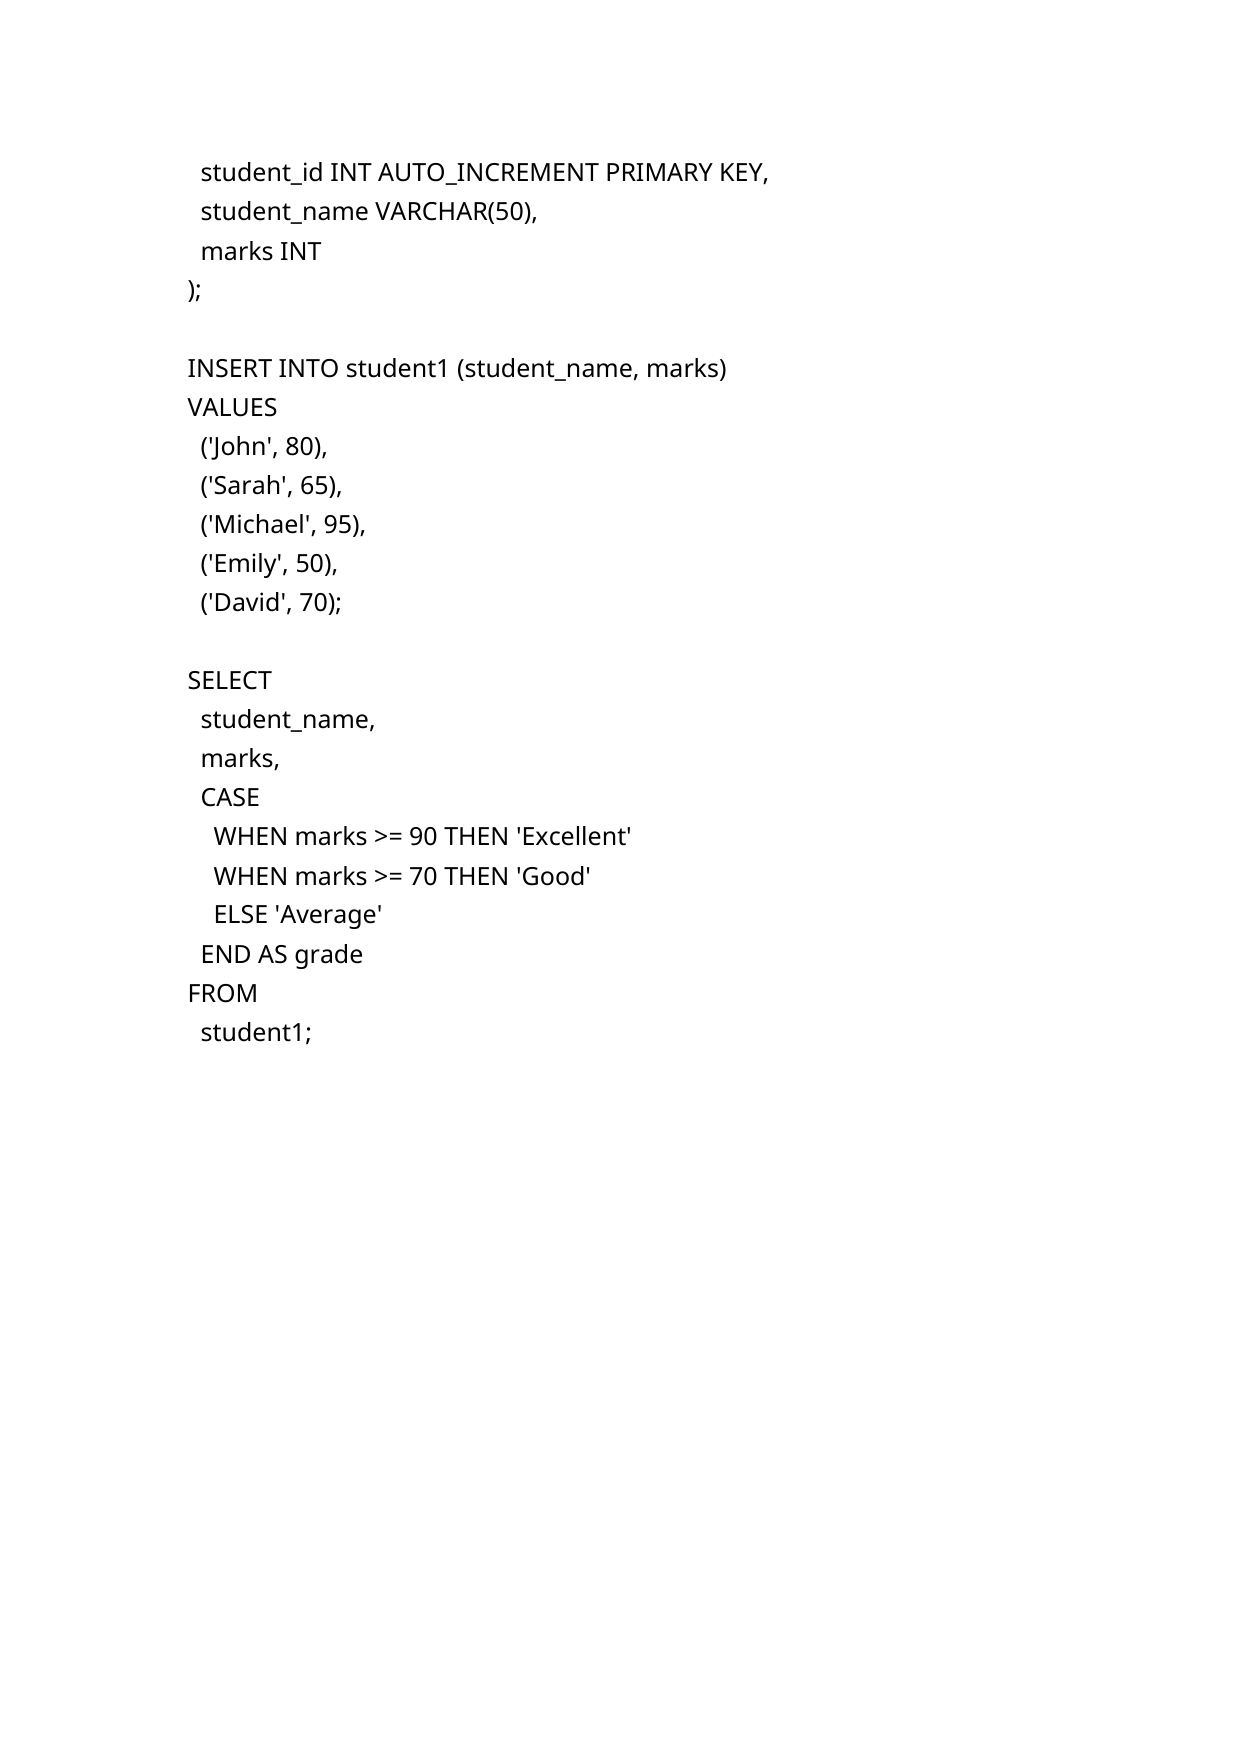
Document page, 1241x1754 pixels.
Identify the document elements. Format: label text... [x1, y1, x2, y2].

text FROM [187, 970, 1090, 1009]
text ); [187, 267, 1090, 306]
text ELSE 'Average' [187, 892, 1090, 931]
text student_id INT AUTO_INCREMENT PRIMARY KEY, [187, 150, 1090, 189]
text ('John', 80), [187, 423, 1090, 462]
text SELECT [187, 658, 1090, 697]
text VALUES [187, 384, 1090, 423]
text marks, [187, 736, 1090, 775]
text INSERT INTO student1 (student_name, marks) [187, 345, 1090, 384]
text WHEN marks >= 90 THEN 'Excellent' [187, 814, 1090, 853]
text ('Emily', 50), [187, 541, 1090, 580]
text marks INT [187, 228, 1090, 267]
text END AS grade [187, 931, 1090, 970]
text ('David', 70); [187, 580, 1090, 619]
text ('Sarah', 65), [187, 462, 1090, 502]
text student_name VARCHAR(50), [187, 189, 1090, 228]
text student1; [187, 1009, 1090, 1048]
text student_name, [187, 697, 1090, 736]
text ('Michael', 95), [187, 502, 1090, 541]
text CASE [187, 775, 1090, 814]
text WHEN marks >= 70 THEN 'Good' [187, 853, 1090, 892]
